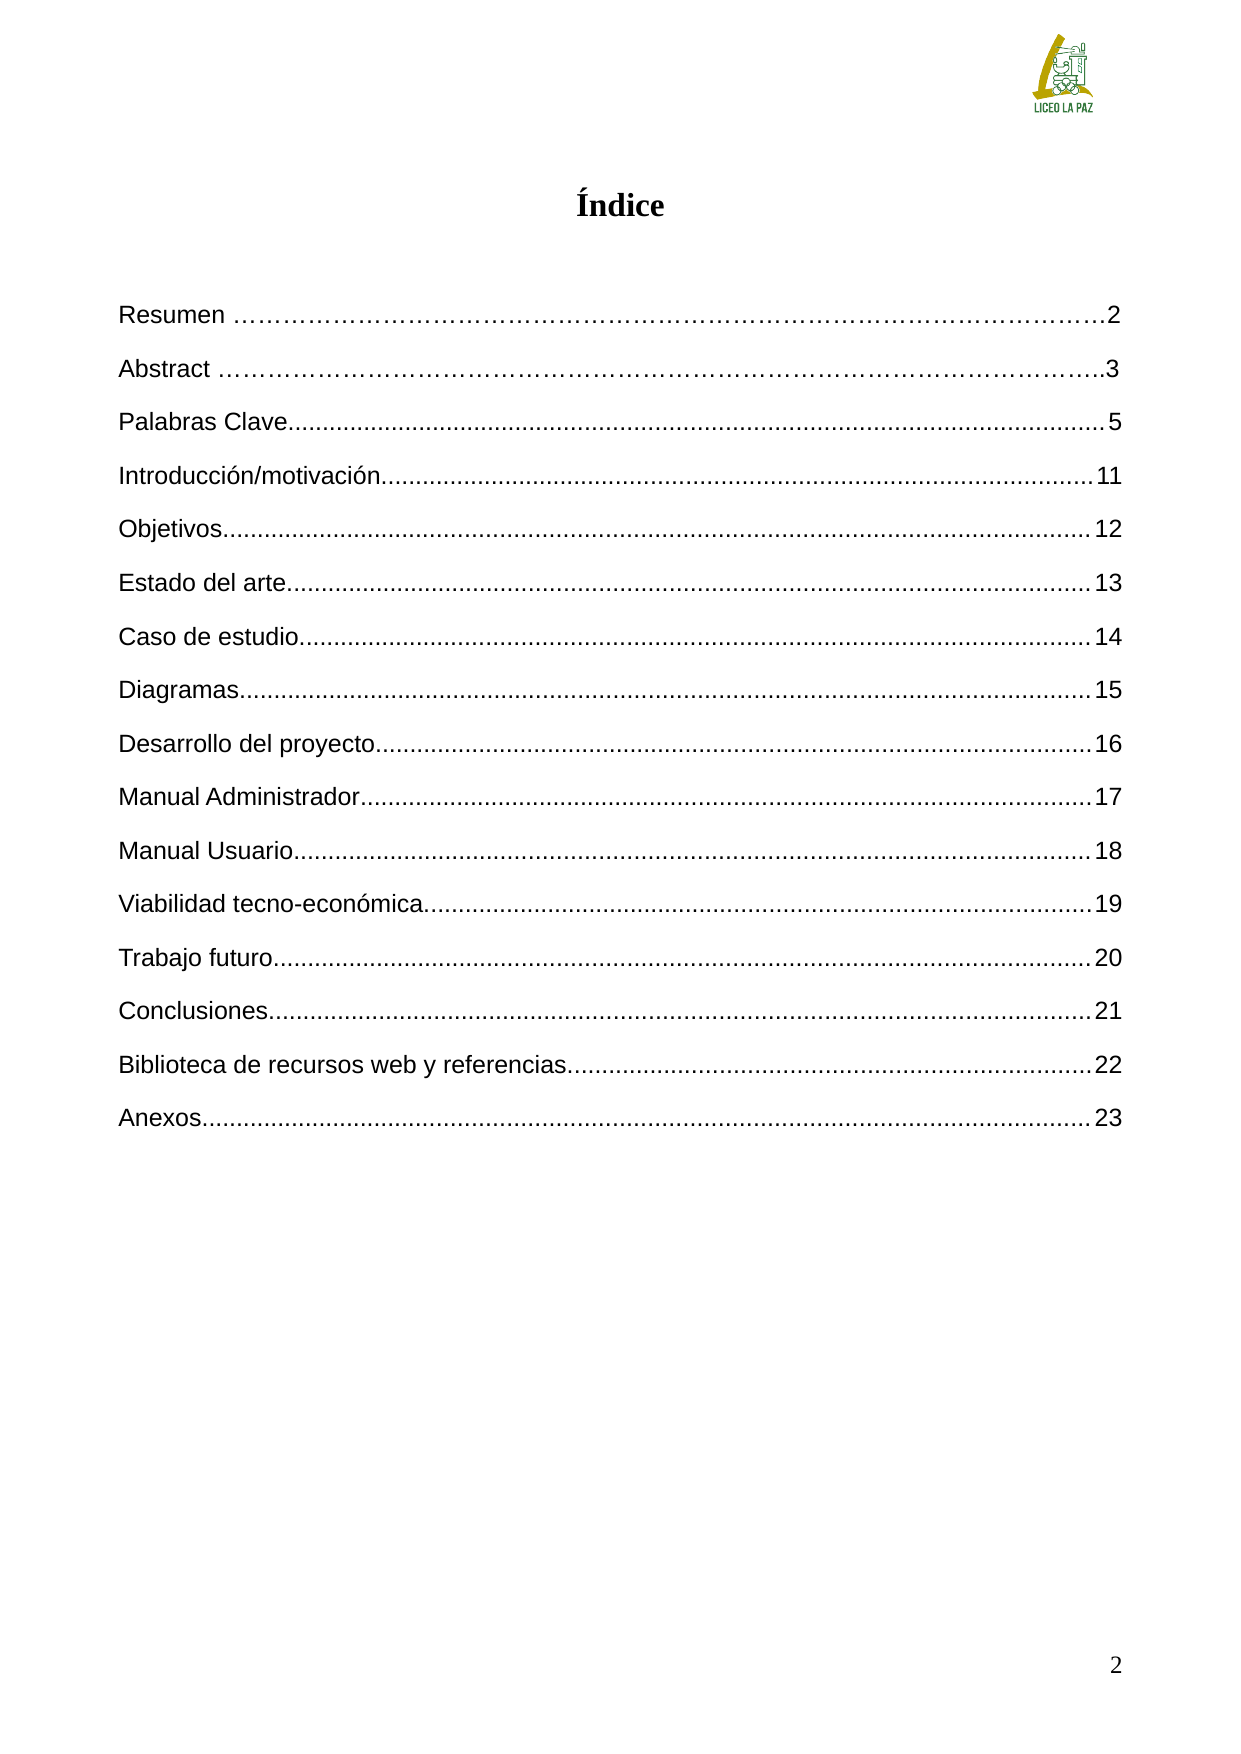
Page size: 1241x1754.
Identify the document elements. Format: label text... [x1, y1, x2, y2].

text Conclusiones. 21 [118, 996, 1122, 1025]
subtitle Índice [118, 185, 1122, 223]
text Desarrollo del proyecto 16 [118, 728, 1122, 757]
text Diagramas. 15 [118, 675, 1122, 704]
text Introducción/motivación. 11 [118, 461, 1122, 489]
text Manual Administrador 17 [118, 782, 1122, 811]
text Estado del arte. 13 [118, 568, 1122, 597]
text Trabajo futuro. 20 [118, 943, 1122, 971]
text Biblioteca de recursos web y referencias. 22 [118, 1050, 1122, 1078]
picture [1025, 26, 1100, 121]
text Viabilidad tecno-económica. 19 [118, 889, 1122, 918]
text Objetivos. 12 [118, 514, 1122, 543]
text Caso de estudio. 14 [118, 621, 1122, 650]
text Manual Usuario 18 [118, 836, 1122, 864]
text Anexos. 23 [118, 1103, 1122, 1132]
text Palabras Clave 5 [118, 407, 1122, 436]
text Resumen ……………………………………………………………………………………………2 [118, 300, 1122, 329]
text Abstract ……………………………………………………………………………………………..3 [118, 354, 1122, 382]
